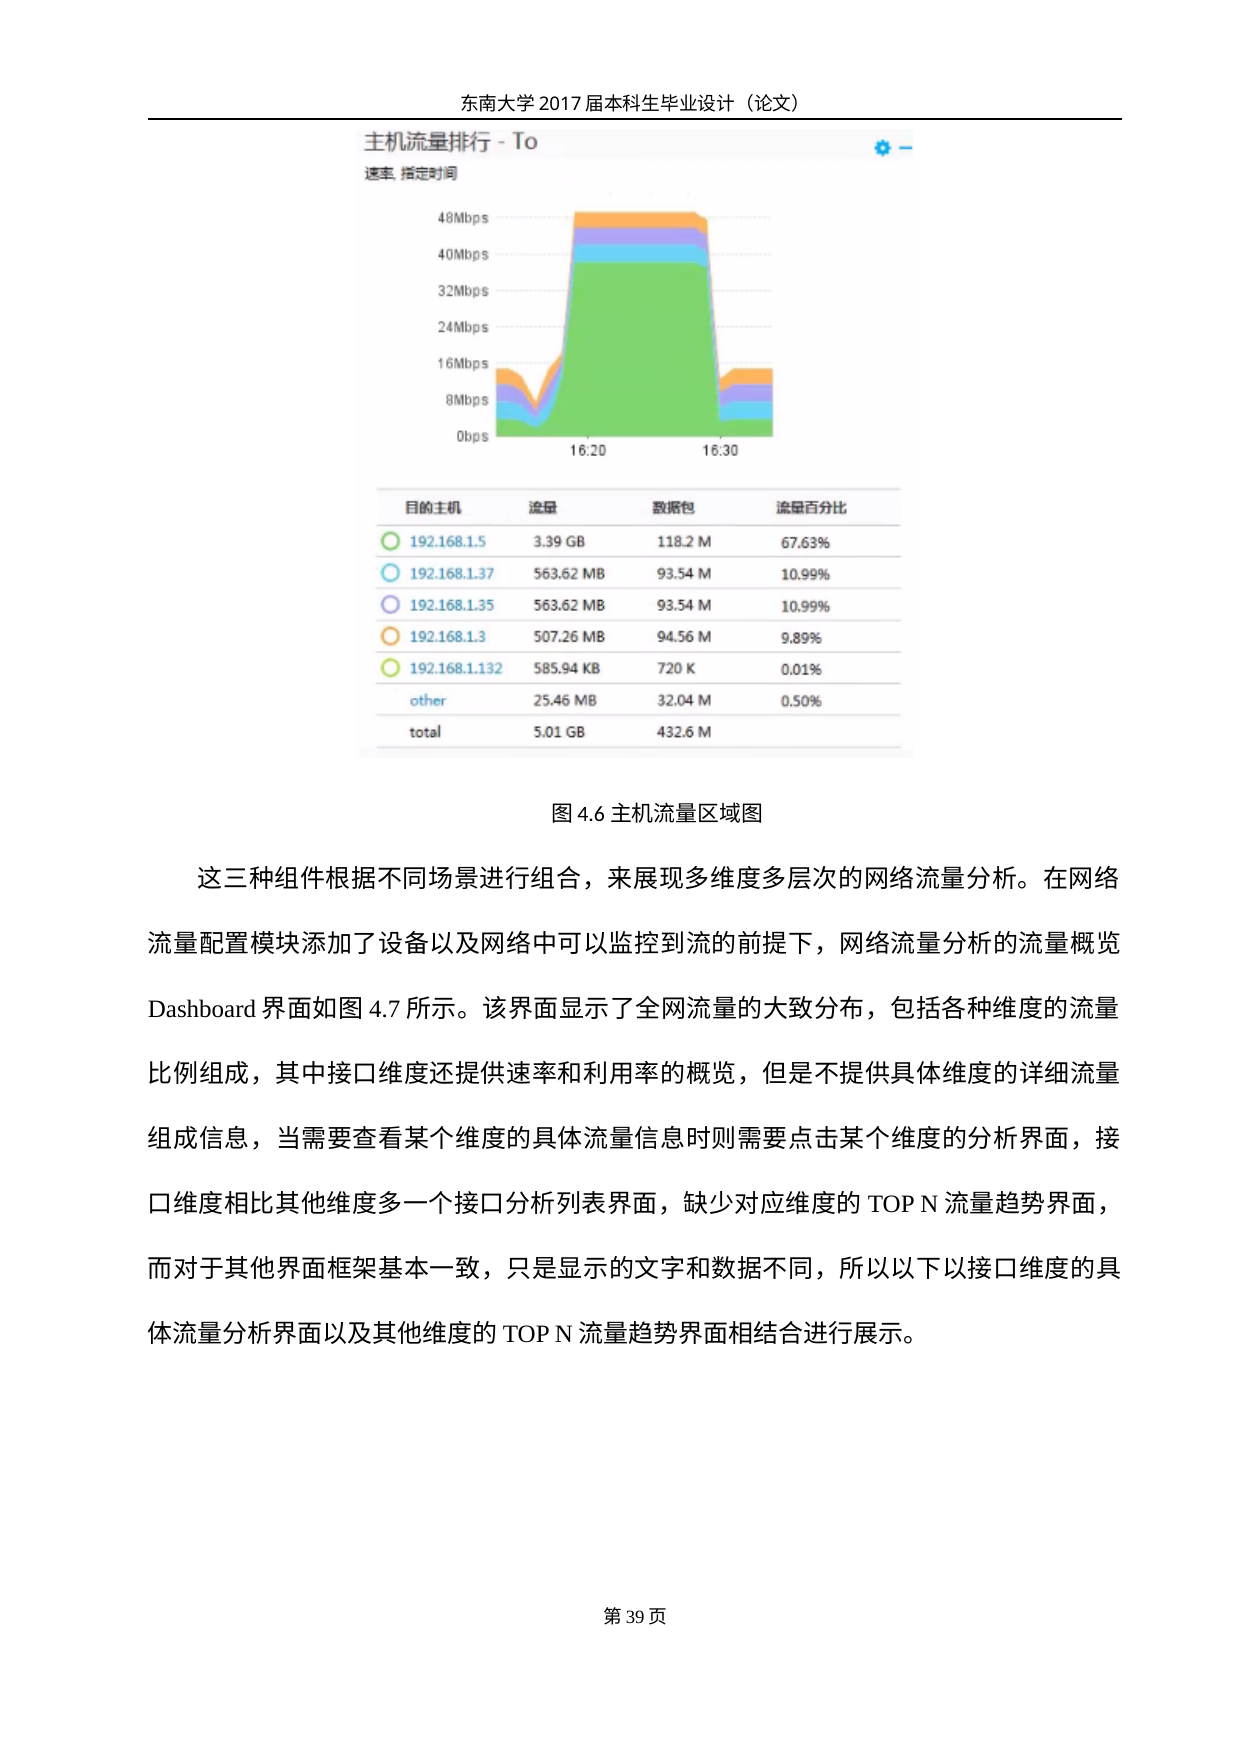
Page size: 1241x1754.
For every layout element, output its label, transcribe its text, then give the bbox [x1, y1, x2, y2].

text 图4.6 主机流量区域图 [148, 796, 1122, 828]
picture [356, 129, 914, 758]
text 这三种组件根据不同场景进行组合，来展现多维度多层次的网络流量分析。在网络流量配置模块添加了设备以及网络中可以监控到流的前提下，网络流量分析的流量概览Dashboard界面如图4.7所示。该界面显示了全网流量的大致分布，包括各种维度的流量比例组成，其中接口维度还提供速率和利用率的概览，但是不提供具体维度的详细流量组成信息，当需要查看某个维度的具体流量信息时则需要点击某个维度的分析界面，接口维度相比其他维度多一个接口分析列表界面，缺少对应维度的TOP N流量趋势界面，而对于其他界面框架基本一致，只是显示的文字和数据不同，所以以下以接口维度的具体流量分析界面以及其他维度的TOP N流量趋势界面相结合进行展示。 [148, 844, 1122, 1364]
